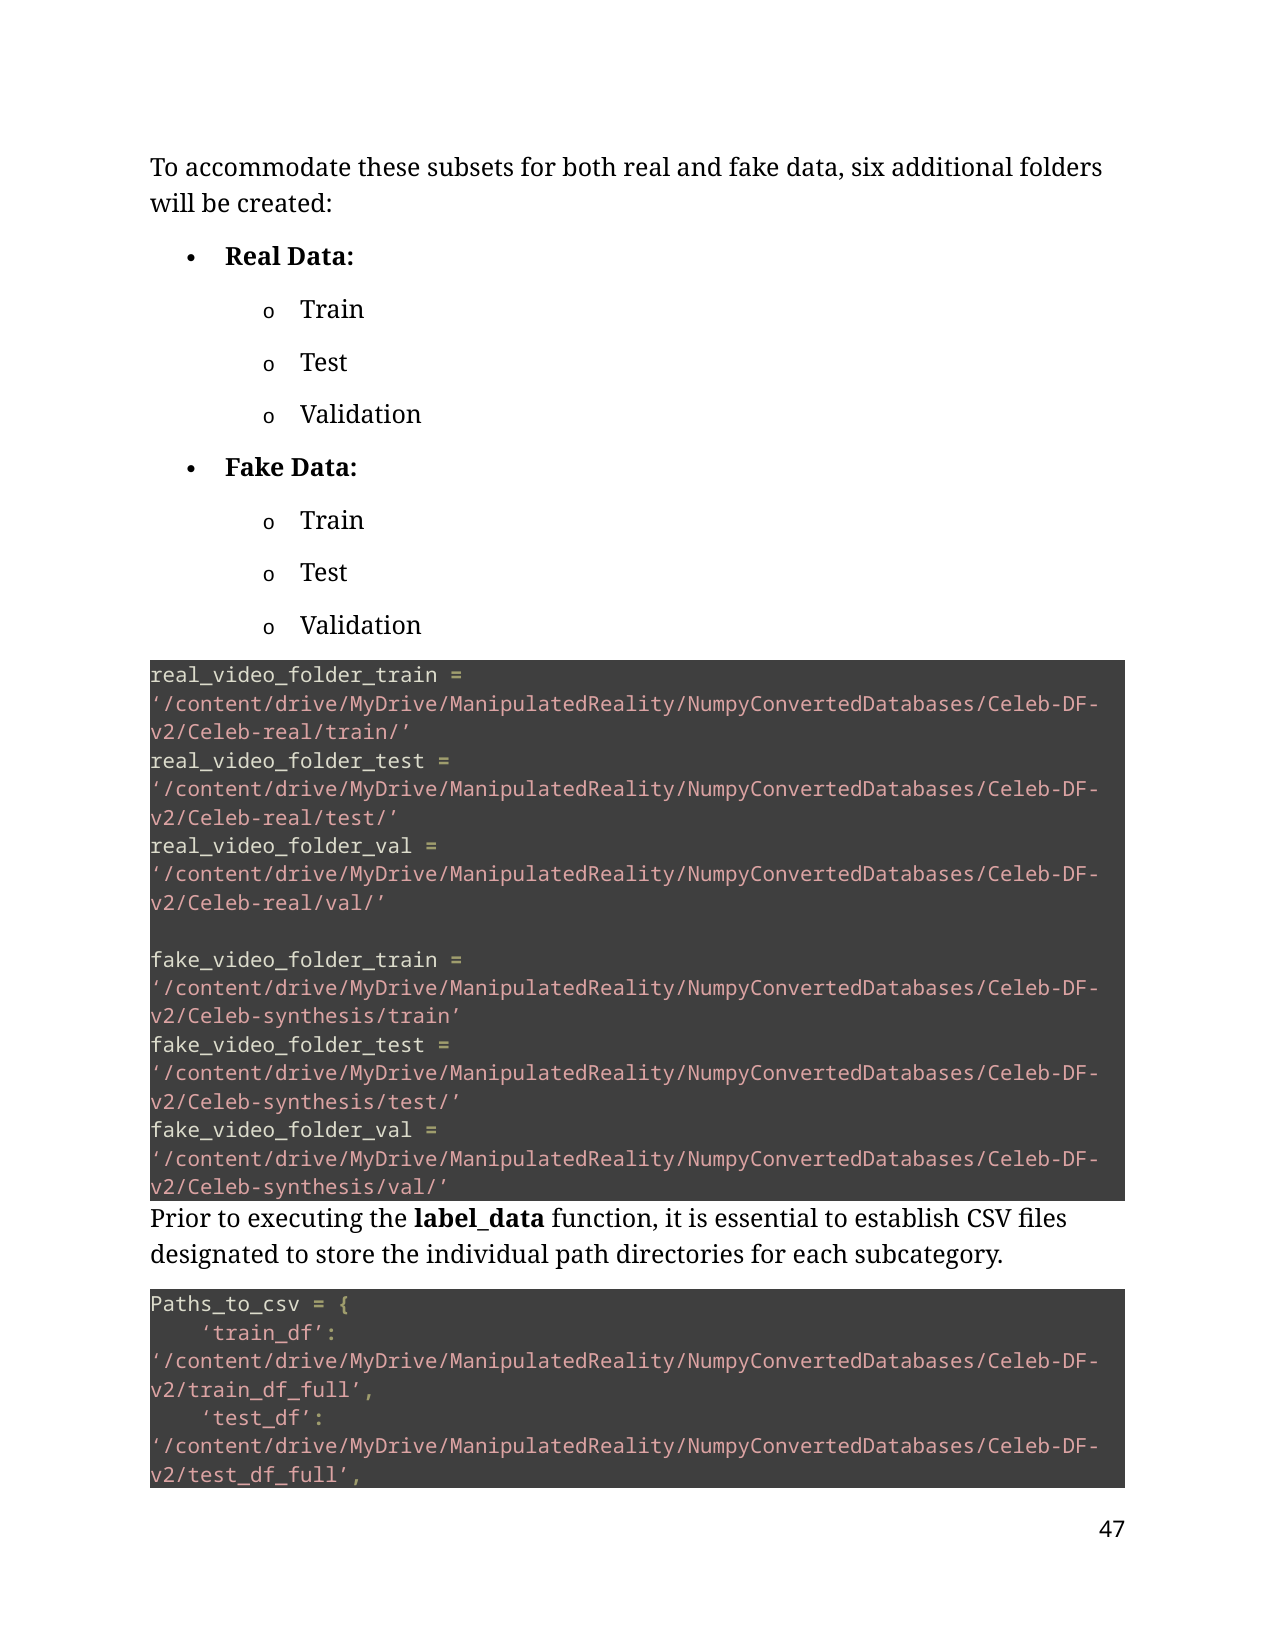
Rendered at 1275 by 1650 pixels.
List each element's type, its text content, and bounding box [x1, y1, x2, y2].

text real_video_folder_val = ‘/content/drive/MyDrive/ManipulatedReality/NumpyConvertedDatabases/Celeb-DF-v2/Celeb-real/val/’ [150, 831, 1125, 916]
list Train [262, 502, 1125, 536]
list Validation [262, 397, 1125, 431]
text Prior to executing the label_data function, it is essential to establish CSV files designated to store the individual path directories for each subcategory. [150, 1201, 1125, 1271]
list Test [262, 555, 1125, 589]
list Validation [262, 608, 1125, 642]
list Train [262, 291, 1125, 326]
list Fake Data: [187, 449, 1125, 484]
text real_video_folder_test = ‘/content/drive/MyDrive/ManipulatedReality/NumpyConvertedDatabases/Celeb-DF-v2/Celeb-real/test/’ [150, 746, 1125, 831]
text ‘train_df’: ‘/content/drive/MyDrive/ManipulatedReality/NumpyConvertedDatabases/Celeb-DF-v2/train_df_full’, [150, 1318, 1125, 1403]
text fake_video_folder_test = ‘/content/drive/MyDrive/ManipulatedReality/NumpyConvertedDatabases/Celeb-DF-v2/Celeb-synthesis/test/’ [150, 1030, 1125, 1115]
text ‘test_df’: ‘/content/drive/MyDrive/ManipulatedReality/NumpyConvertedDatabases/Celeb-DF-v2/test_df_full’, [150, 1403, 1125, 1488]
list Real Data: [187, 239, 1125, 273]
list Test [262, 344, 1125, 378]
text Paths_to_csv = { [150, 1289, 1125, 1318]
text To accommodate these subsets for both real and fake data, six additional folders will be created: [150, 150, 1125, 220]
text fake_video_folder_train = ‘/content/drive/MyDrive/ManipulatedReality/NumpyConvertedDatabases/Celeb-DF-v2/Celeb-synthesis/train’ [150, 945, 1125, 1030]
text real_video_folder_train = ‘/content/drive/MyDrive/ManipulatedReality/NumpyConvertedDatabases/Celeb-DF-v2/Celeb-real/train/’ [150, 660, 1125, 746]
text fake_video_folder_val = ‘/content/drive/MyDrive/ManipulatedReality/NumpyConvertedDatabases/Celeb-DF-v2/Celeb-synthesis/val/’ [150, 1115, 1125, 1201]
